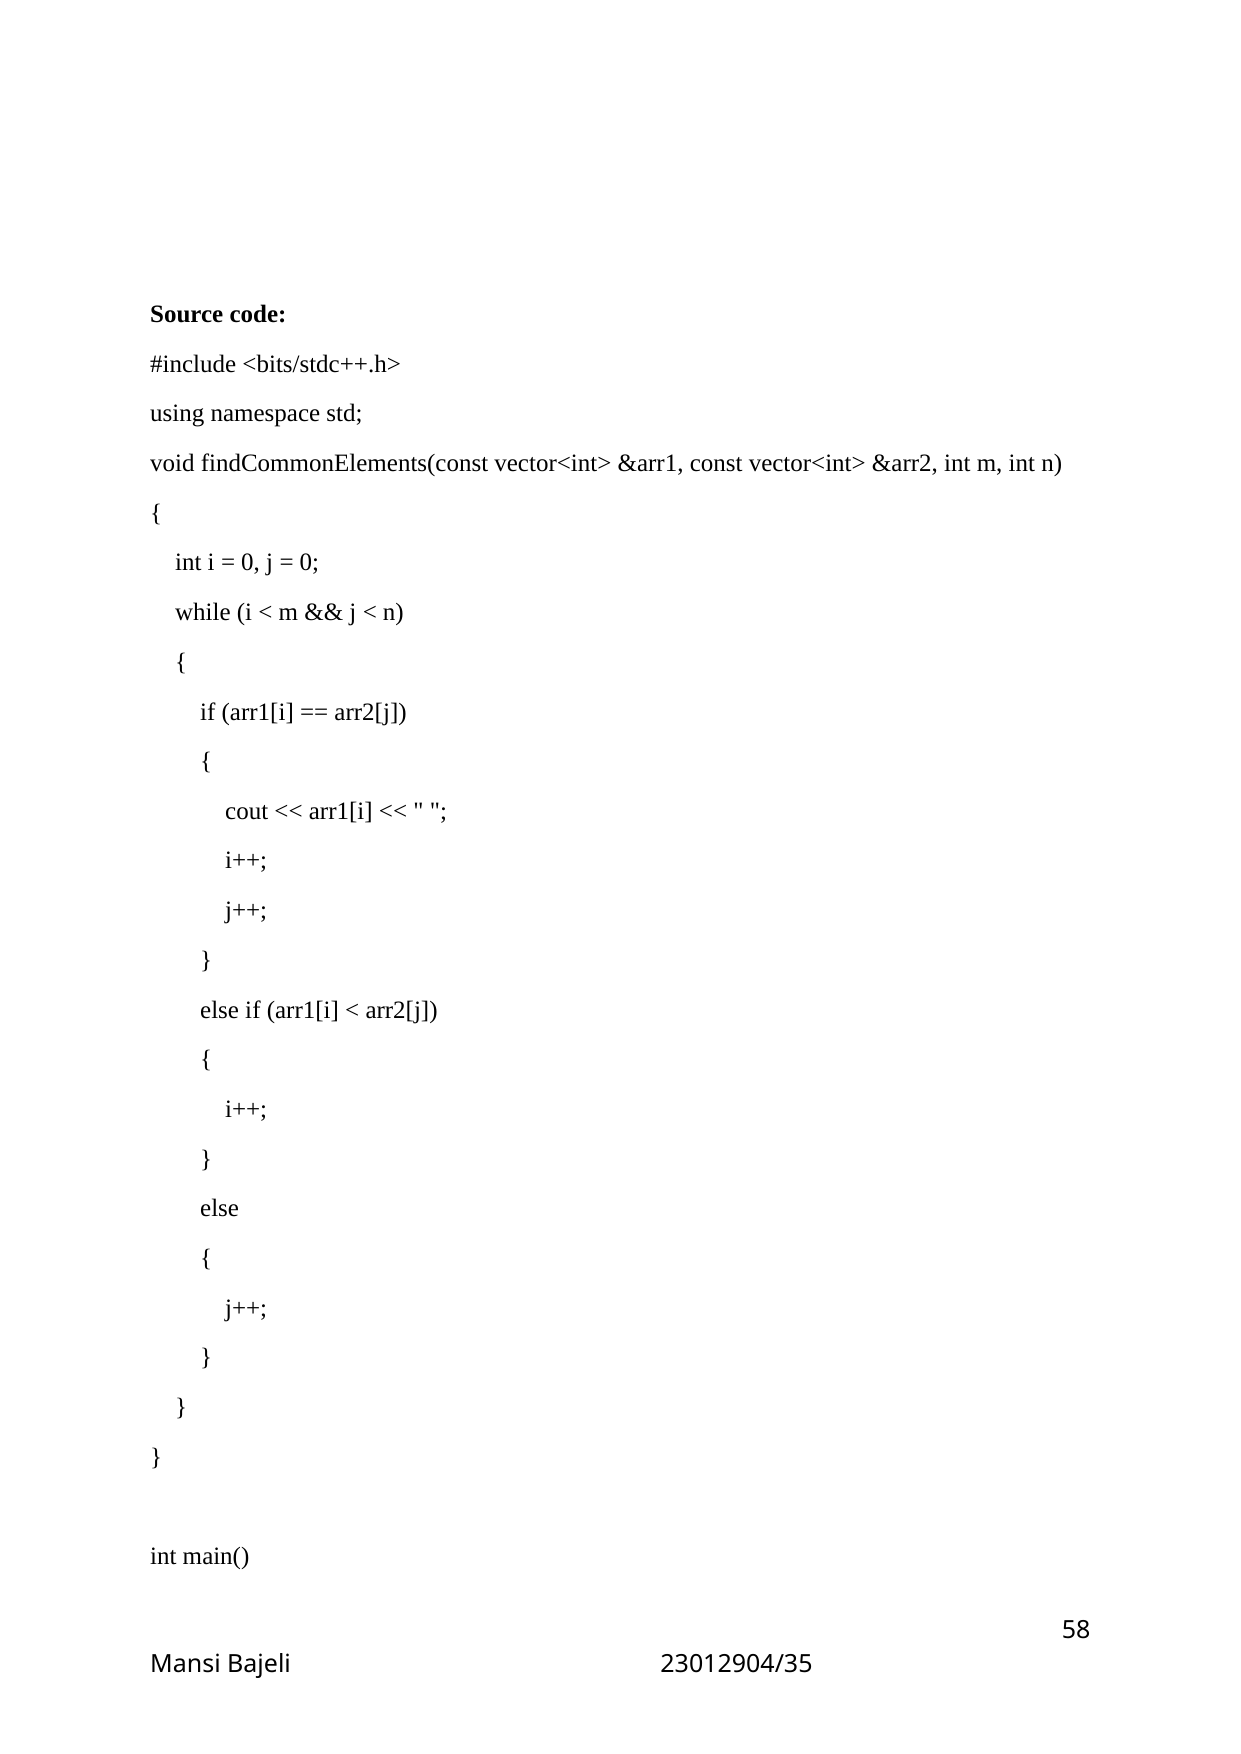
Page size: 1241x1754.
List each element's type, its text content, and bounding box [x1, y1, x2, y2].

text while (i < m && j < n) [150, 597, 1090, 626]
text { [150, 647, 1090, 676]
text } [150, 1442, 1090, 1471]
text } [150, 1342, 1090, 1371]
text if (arr1[i] == arr2[j]) [150, 697, 1090, 725]
text { [150, 1044, 1090, 1073]
text cout << arr1[i] << " "; [150, 796, 1090, 825]
text } [150, 1144, 1090, 1172]
text using namespace std; [150, 398, 1090, 427]
text } [150, 945, 1090, 974]
text else if (arr1[i] < arr2[j]) [150, 995, 1090, 1023]
text { [150, 746, 1090, 775]
text #include <bits/stdc++.h> [150, 349, 1090, 377]
text } [150, 1392, 1090, 1421]
text i++; [150, 1094, 1090, 1123]
text i++; [150, 846, 1090, 874]
text void findCommonElements(const vector<int> &arr1, const vector<int> &arr2, int m, int n) [150, 448, 1090, 477]
text { [150, 498, 1090, 527]
text Source code: [150, 299, 1090, 328]
text j++; [150, 1293, 1090, 1322]
text int i = 0, j = 0; [150, 547, 1090, 576]
text { [150, 1243, 1090, 1272]
text int main() [150, 1541, 1090, 1570]
text else [150, 1193, 1090, 1222]
text j++; [150, 895, 1090, 924]
